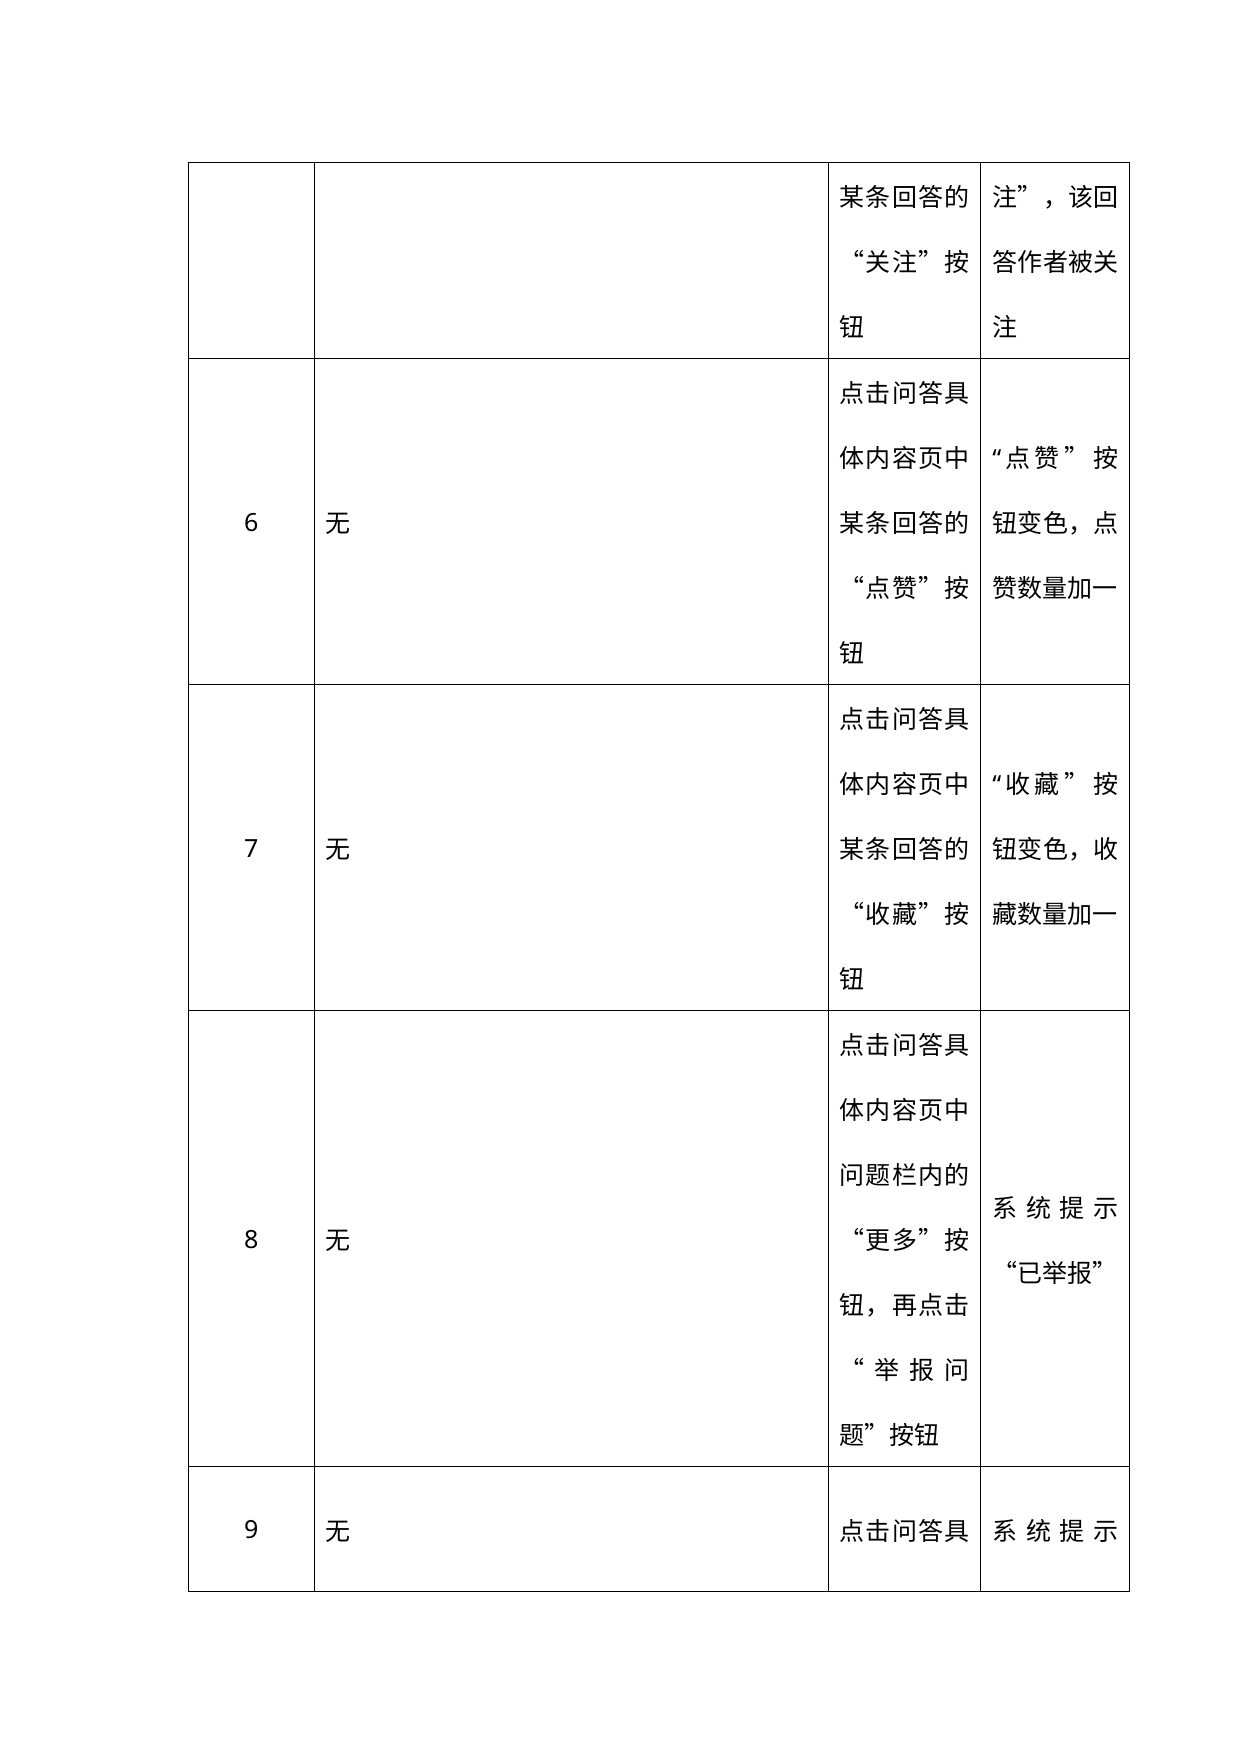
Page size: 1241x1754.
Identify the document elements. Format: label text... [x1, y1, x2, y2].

table_cell 系统提示“已举报” [981, 1011, 1129, 1466]
table_cell 无 [315, 1011, 828, 1466]
table_cell 无 [315, 163, 828, 358]
table_cell 点击问答具体内容页中某条回答的“点赞”按钮 [829, 359, 980, 684]
table_cell 点击问答具体内容页中某条回答的“收藏”按钮 [829, 685, 980, 1010]
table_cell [829, 1467, 980, 1591]
table_cell 系统提示“已举报” [981, 1467, 1129, 1591]
table_cell 无 [315, 685, 828, 1010]
table_cell “点赞”按钮变色，点赞数量加一 [981, 359, 1129, 684]
table_cell 9 [189, 1467, 314, 1591]
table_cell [981, 163, 1129, 358]
table_cell 6 [189, 359, 314, 684]
table_cell 点击问答具体内容页中问题栏内的“更多”按钮，再点击“举报问题”按钮 [829, 1011, 980, 1466]
table_cell 无 [315, 359, 828, 684]
table_cell 7 [189, 685, 314, 1010]
table_cell 5 [189, 163, 314, 358]
table_cell 8 [189, 1011, 314, 1466]
table_cell “收藏”按钮变色，收藏数量加一 [981, 685, 1129, 1010]
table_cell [829, 163, 980, 358]
table_cell 无 [315, 1467, 828, 1591]
